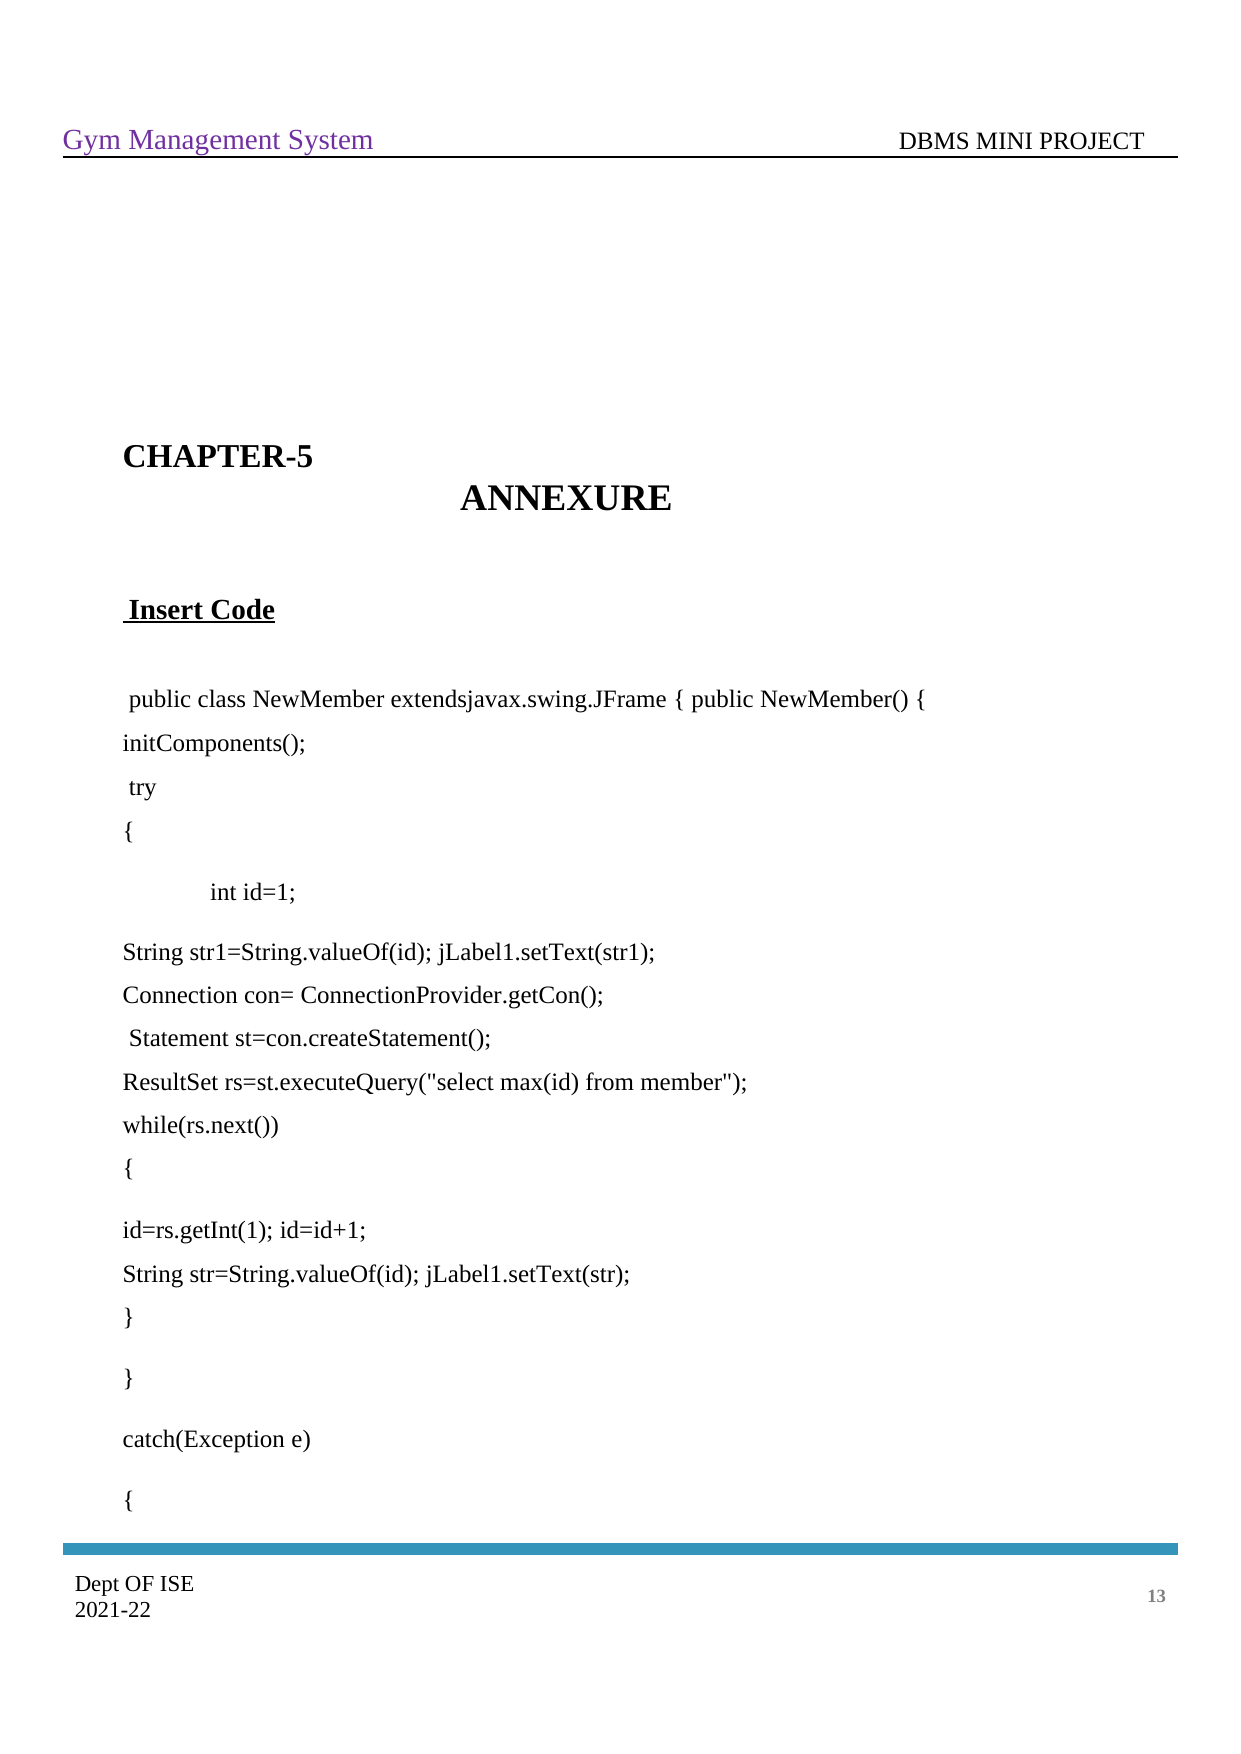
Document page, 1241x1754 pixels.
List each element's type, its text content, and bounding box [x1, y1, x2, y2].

text Connection con= ConnectionProvider.getCon(); [122, 980, 1118, 1009]
text id=rs.getInt(1); id=id+1; [122, 1215, 1118, 1243]
text while(rs.next()) [122, 1110, 1118, 1139]
text { [122, 1153, 1118, 1182]
text Insert Code [122, 592, 1118, 625]
text String str=String.valueOf(id); jLabel1.setText(str); [122, 1259, 1118, 1287]
text } [122, 1363, 1118, 1392]
text } [122, 1302, 1118, 1331]
text ANNEXURE [122, 475, 1118, 518]
text public class NewMember extendsjavax.swing.JFrame { public NewMember() { [122, 684, 1118, 713]
text int id=1; [122, 877, 1118, 905]
subtitle CHAPTER-5 [122, 436, 1118, 474]
text initComponents(); [122, 728, 1118, 757]
text { [122, 816, 1118, 844]
text Statement st=con.createStatement(); [122, 1023, 1118, 1052]
text catch(Exception e) [122, 1424, 1118, 1453]
text String str1=String.valueOf(id); jLabel1.setText(str1); [122, 937, 1118, 966]
text ResultSet rs=st.executeQuery("select max(id) from member"); [122, 1067, 1118, 1096]
text try [122, 772, 1118, 801]
text { [122, 1485, 1118, 1513]
